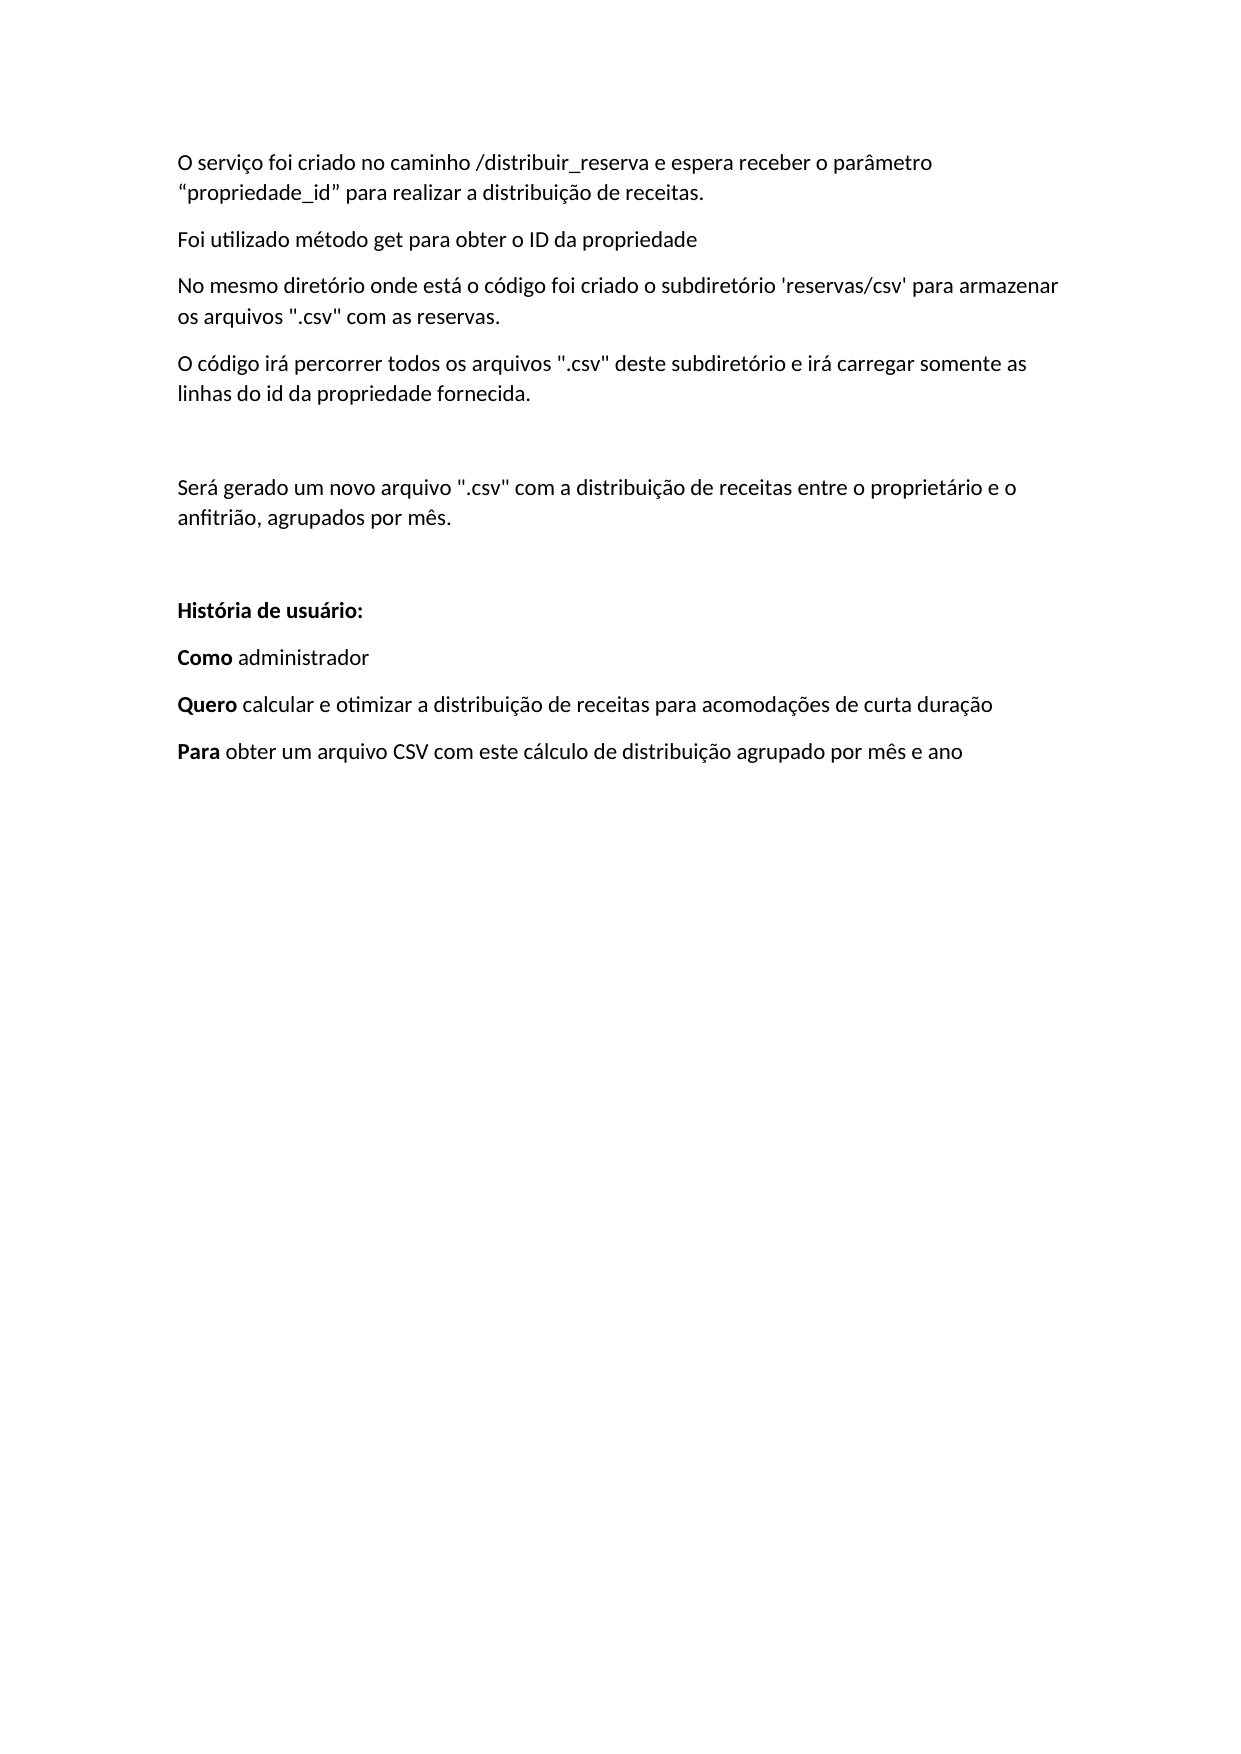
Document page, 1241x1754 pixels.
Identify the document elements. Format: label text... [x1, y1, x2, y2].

text Foi utilizado método get para obter o ID da propriedade [177, 225, 1063, 253]
text No mesmo diretório onde está o código foi criado o subdiretório 'reservas/csv' para armazenar os arquivos ".csv" com as reservas. [177, 272, 1063, 330]
text Para obter um arquivo CSV com este cálculo de distribuição agrupado por mês e ano [177, 737, 1063, 765]
text Quero calcular e otimizar a distribuição de receitas para acomodações de curta duração [177, 690, 1063, 718]
text O serviço foi criado no caminho /distribuir_reserva e espera receber o parâmetro “propriedade_id” para realizar a distribuição de receitas. [177, 148, 1063, 206]
text História de usuário: [177, 597, 1063, 624]
text Será gerado um novo arquivo ".csv" com a distribuição de receitas entre o proprietário e o anfitrião, agrupados por mês. [177, 473, 1063, 531]
text O código irá percorrer todos os arquivos ".csv" deste subdiretório e irá carregar somente as linhas do id da propriedade fornecida. [177, 349, 1063, 407]
text Como administrador [177, 643, 1063, 671]
